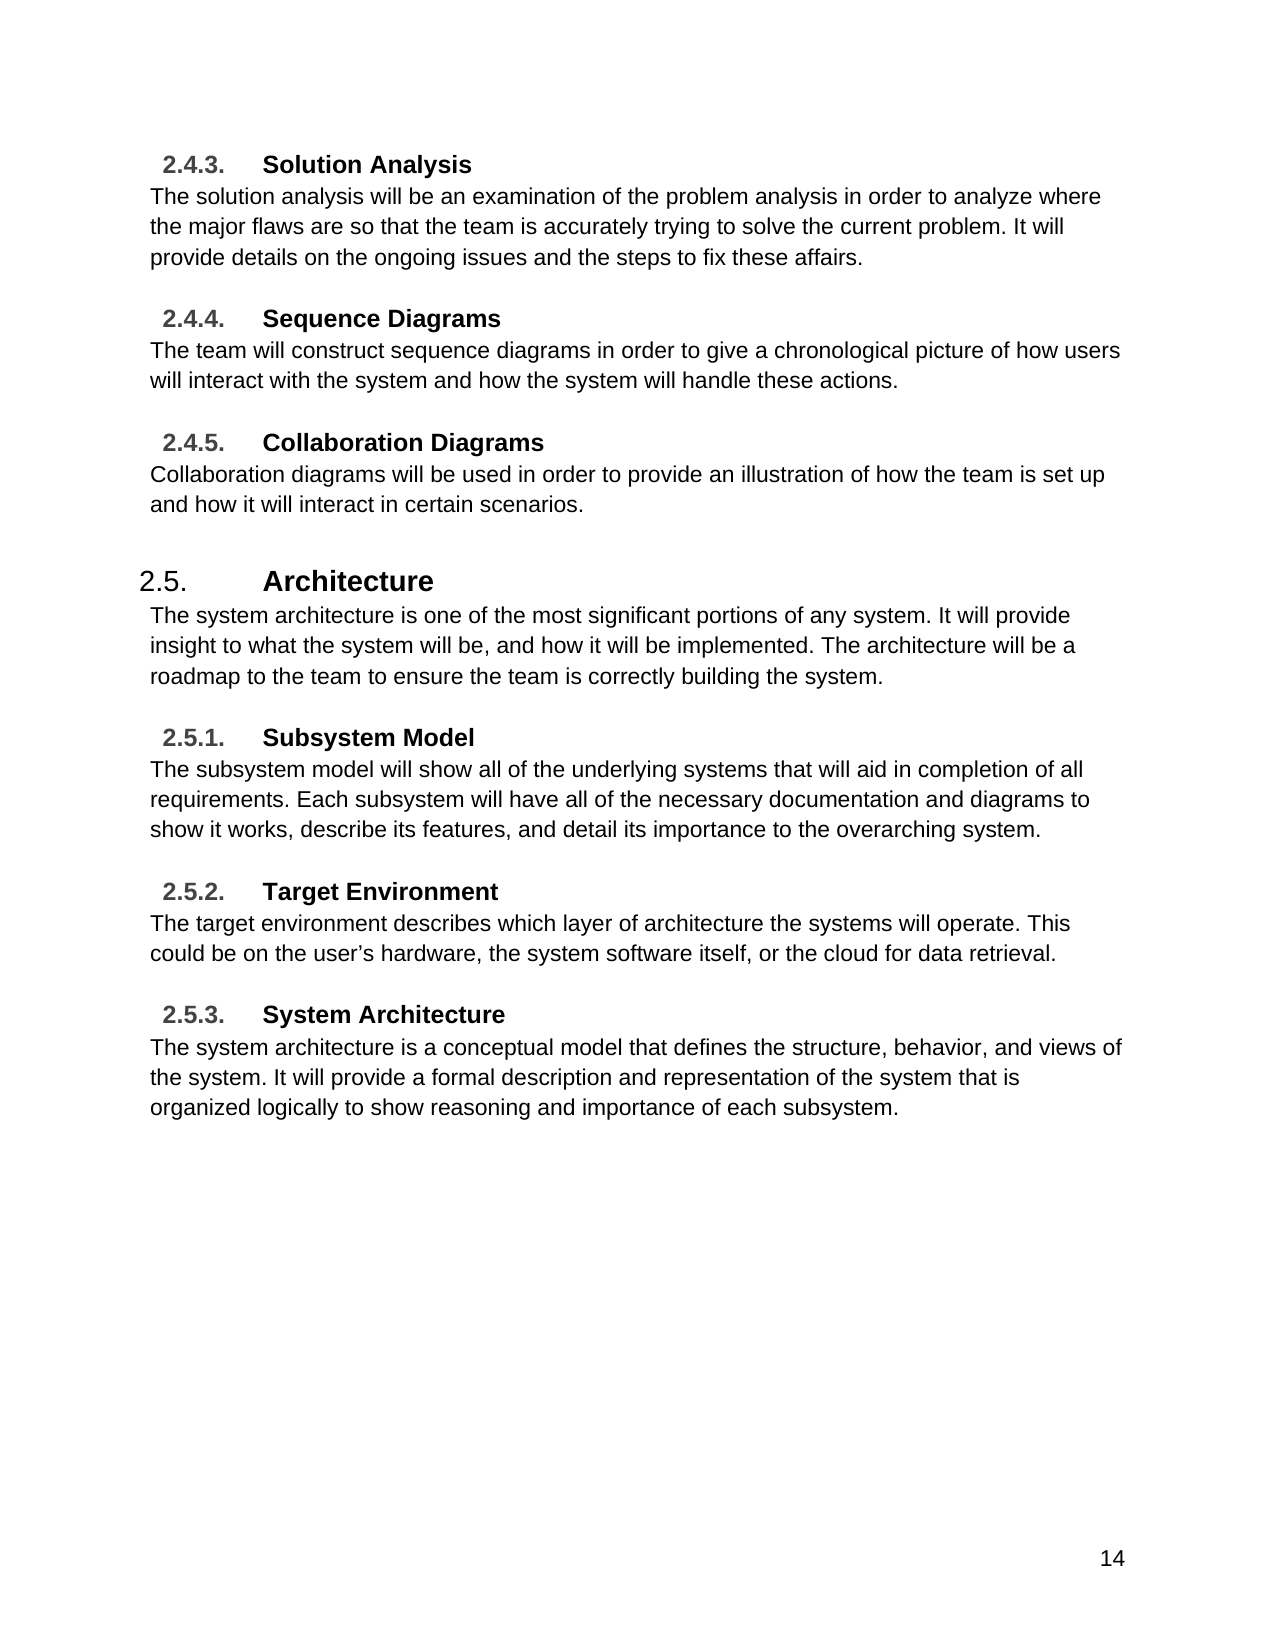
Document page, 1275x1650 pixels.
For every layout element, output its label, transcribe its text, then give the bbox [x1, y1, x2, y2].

subtitle Solution Analysis [225, 150, 1125, 179]
subtitle Architecture [187, 564, 1125, 597]
text The team will construct sequence diagrams in order to give a chronological picture of how users will interact with the system and how the system will handle these actions. [150, 337, 1125, 393]
text The subsystem model will show all of the underlying systems that will aid in completion of all requirements. Each subsystem will have all of the necessary documentation and diagrams to show it works, describe its features, and detail its importance to the overarching system. [150, 756, 1125, 843]
text The target environment describes which layer of architecture the systems will operate. This could be on the user’s hardware, the system software itself, or the cloud for data retrieval. [150, 910, 1125, 966]
subtitle System Architecture [225, 1001, 1125, 1029]
subtitle Collaboration Diagrams [225, 427, 1125, 456]
subtitle Sequence Diagrams [225, 304, 1125, 333]
text The system architecture is one of the most significant portions of any system. It will provide insight to what the system will be, and how it will be implemented. The architecture will be a roadmap to the team to ensure the team is correctly building the system. [150, 602, 1125, 689]
text The solution analysis will be an examination of the problem analysis in order to analyze where the major flaws are so that the team is accurately trying to solve the current problem. It will provide details on the ongoing issues and the steps to fix these affairs. [150, 183, 1125, 270]
subtitle Subsystem Model [225, 723, 1125, 752]
subtitle Target Environment [225, 877, 1125, 906]
text Collaboration diagrams will be used in order to provide an illustration of how the team is set up and how it will interact in certain scenarios. [150, 461, 1125, 517]
text The system architecture is a conceptual model that defines the structure, behavior, and views of the system. It will provide a formal description and representation of the system that is organized logically to show reasoning and importance of each subsystem. [150, 1033, 1125, 1120]
